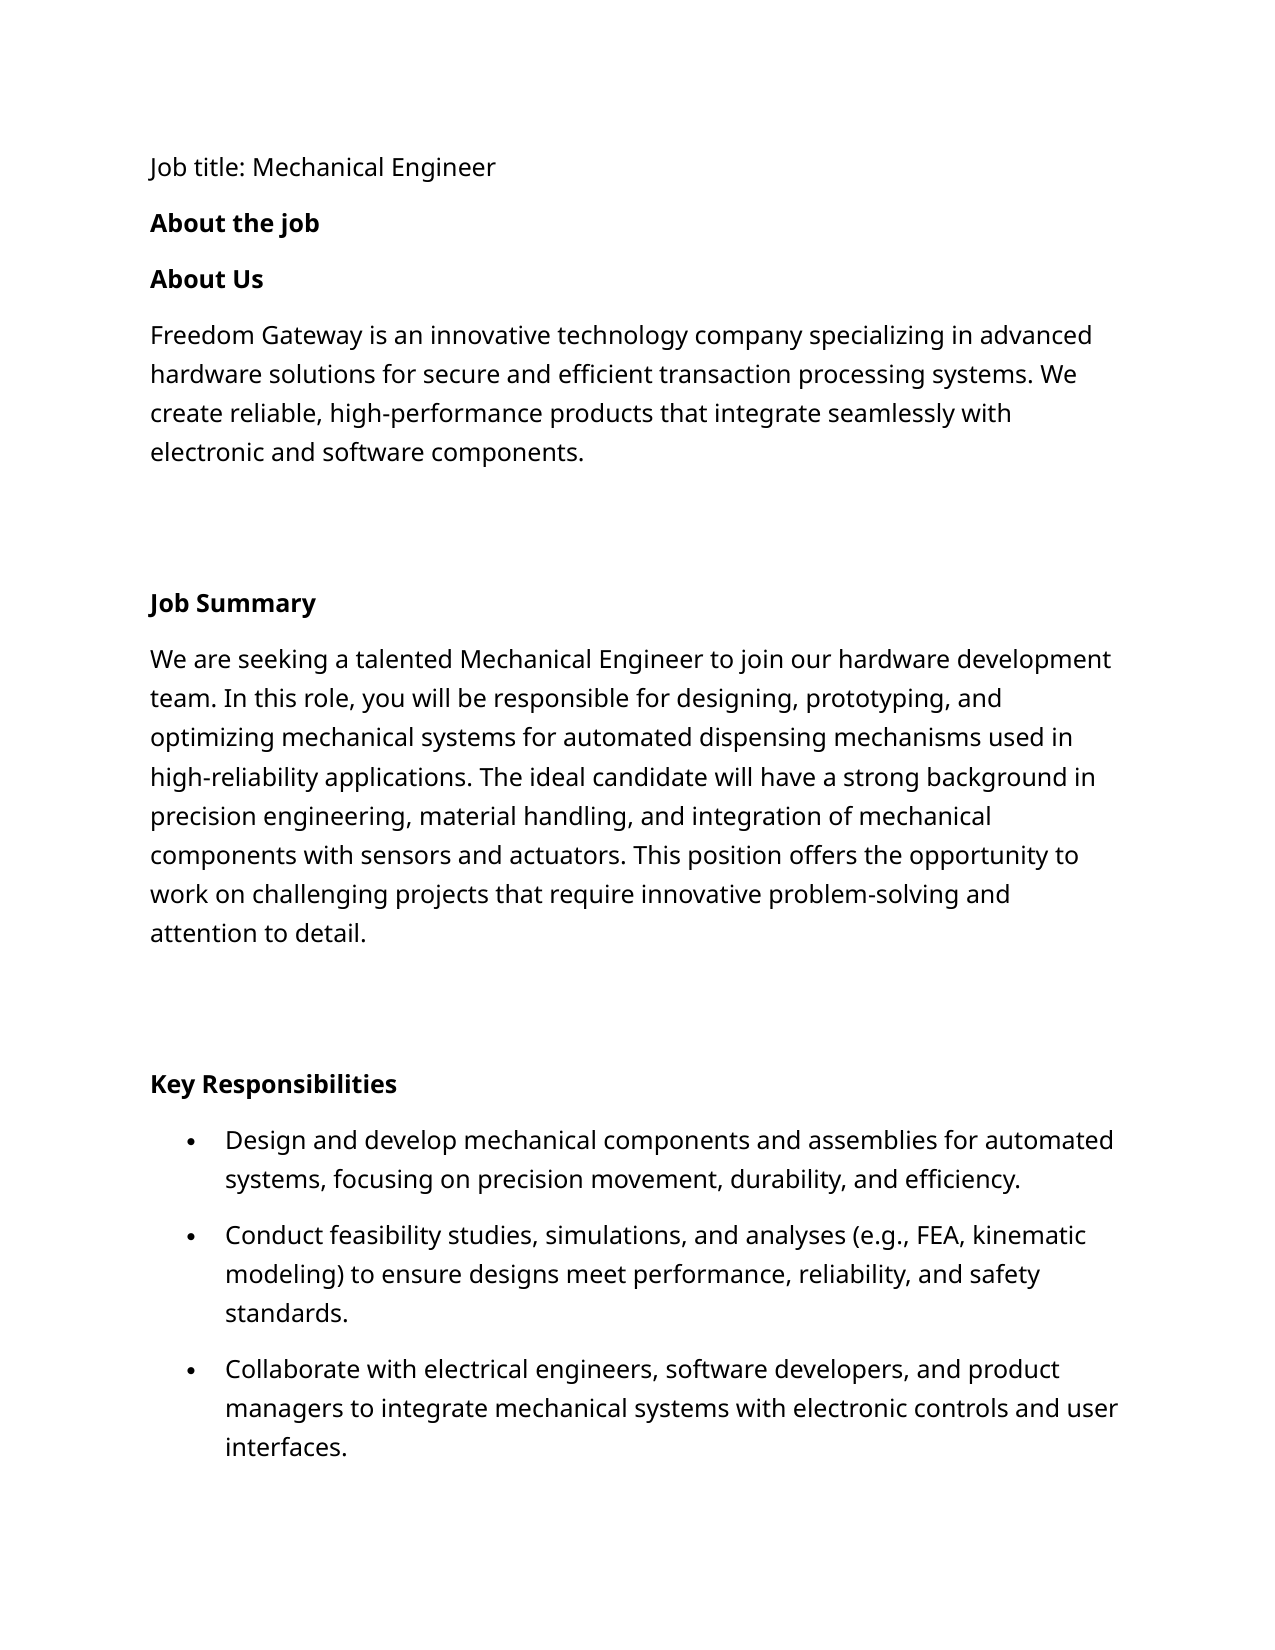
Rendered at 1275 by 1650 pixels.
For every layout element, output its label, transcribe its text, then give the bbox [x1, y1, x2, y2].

text Job Summary [150, 586, 1125, 620]
list Collaborate with electrical engineers, software developers, and product managers to integrate mechanical systems with electronic controls and user interfaces. [187, 1352, 1125, 1464]
text We are seeking a talented Mechanical Engineer to join our hardware development team. In this role, you will be responsible for designing, prototyping, and optimizing mechanical systems for automated dispensing mechanisms used in high-reliability applications. The ideal candidate will have a strong background in precision engineering, material handling, and integration of mechanical components with sensors and actuators. This position offers the opportunity to work on challenging projects that require innovative problem-solving and attention to detail. [150, 642, 1125, 950]
list Design and develop mechanical components and assemblies for automated systems, focusing on precision movement, durability, and efficiency. [187, 1122, 1125, 1196]
text About Us [150, 262, 1125, 296]
text Freedom Gateway is an innovative technology company specializing in advanced hardware solutions for secure and efficient transaction processing systems. We create reliable, high-performance products that integrate seamlessly with electronic and software components. [150, 317, 1125, 469]
text Key Responsibilities [150, 1067, 1125, 1101]
text About the job [150, 206, 1125, 240]
text Job title: Mechanical Engineer [150, 150, 1125, 184]
list Conduct feasibility studies, simulations, and analyses (e.g., FEA, kinematic modeling) to ensure designs meet performance, reliability, and safety standards. [187, 1217, 1125, 1330]
